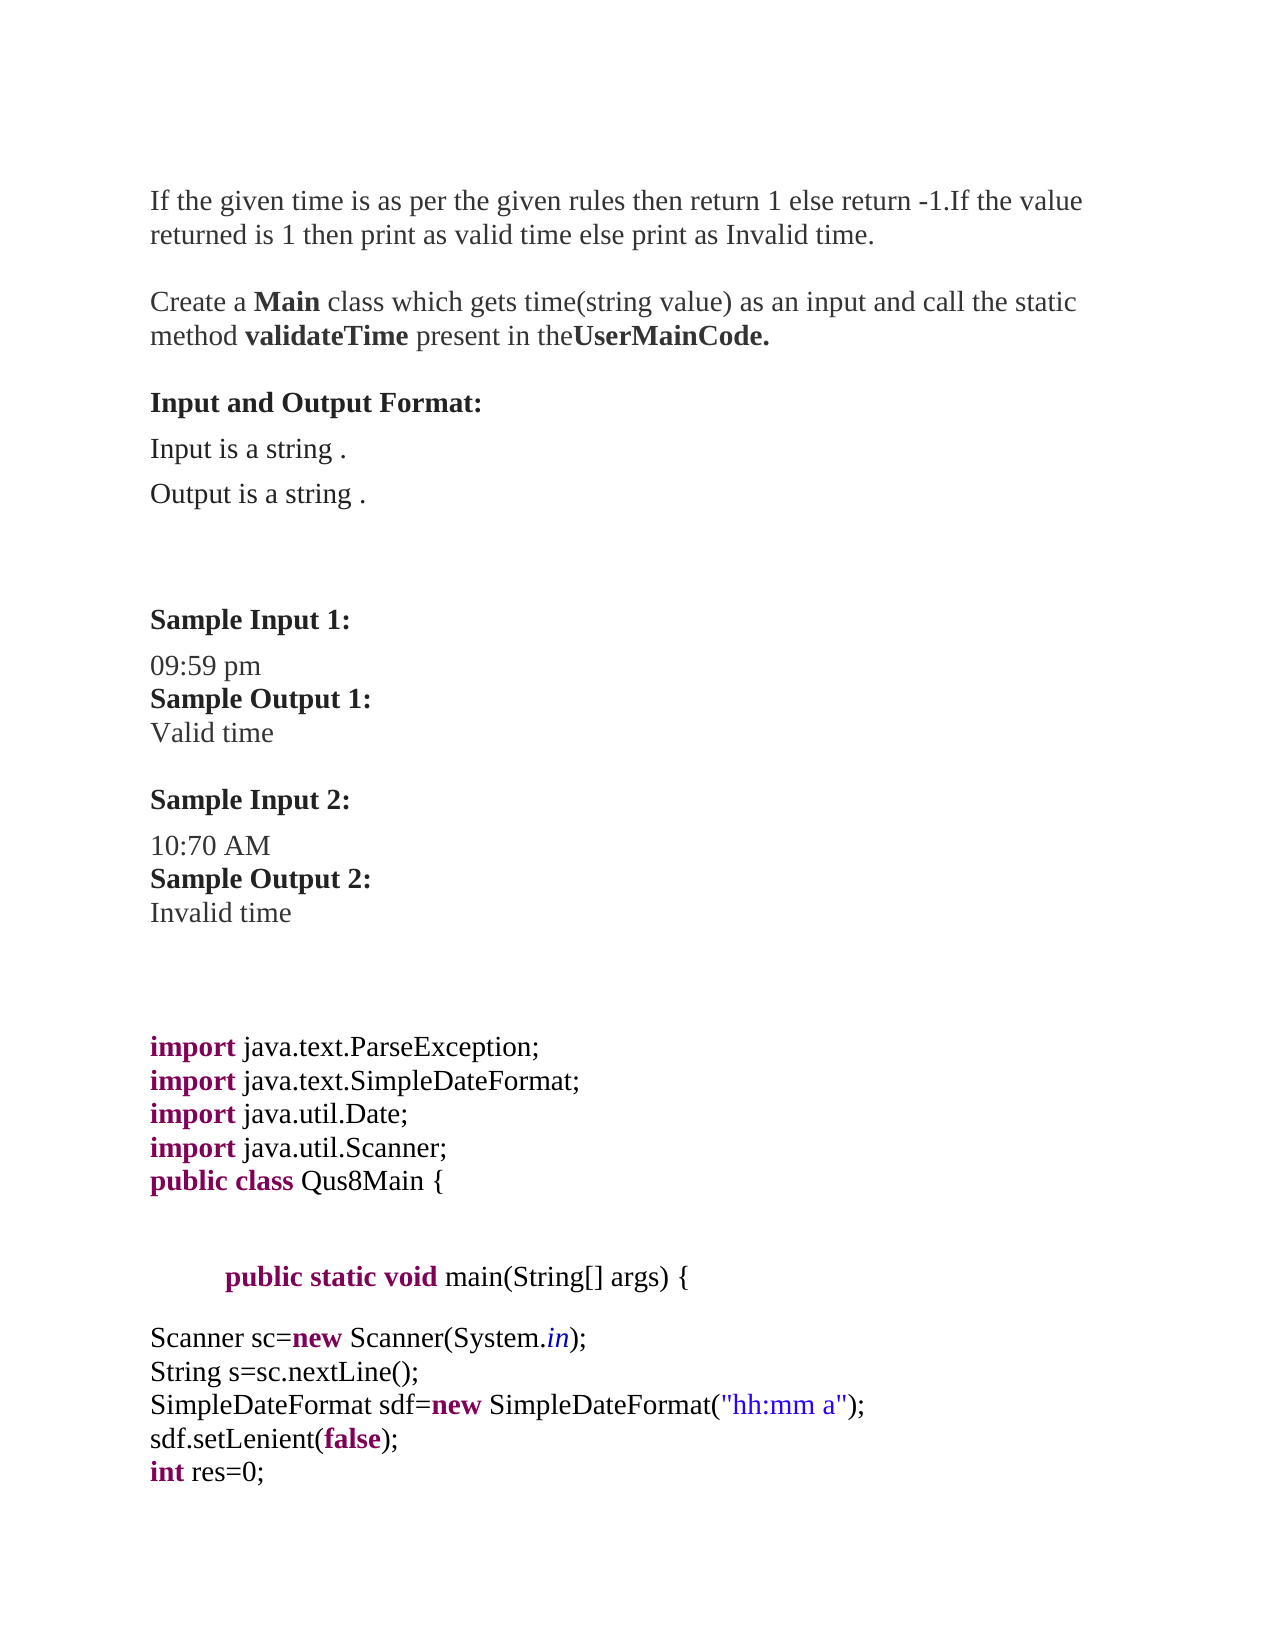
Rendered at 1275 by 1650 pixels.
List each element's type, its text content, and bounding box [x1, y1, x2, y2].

text import java.util.Scanner; [150, 1130, 1125, 1163]
text Sample Output 1: [150, 682, 1125, 715]
text Scanner sc=new Scanner(System.in); [150, 1320, 1125, 1354]
text import java.text.ParseException; [150, 1029, 1125, 1063]
text public static void main(String[] args) { [150, 1259, 1125, 1292]
text Input and Output Format: [150, 385, 1125, 418]
text Sample Output 2: [150, 862, 1125, 895]
text public class Qus8Main { [150, 1163, 1125, 1197]
text sdf.setLenient(false); [150, 1421, 1125, 1454]
text Sample Input 1: [150, 602, 1125, 636]
text Sample Input 2: [150, 782, 1125, 816]
text SimpleDateFormat sdf=new SimpleDateFormat("hh:mm a"); [150, 1387, 1125, 1421]
text If the given time is as per the given rules then return 1 else return -1.If the value returned is 1 then print as valid time else print as Invalid time. [150, 183, 1125, 251]
text 10:70 AM [150, 828, 1125, 862]
text int res=0; [150, 1454, 1125, 1488]
text Valid time [150, 715, 1125, 749]
text Output is a string . [150, 477, 1125, 510]
text 09:59 pm [150, 648, 1125, 682]
text Invalid time [150, 895, 1125, 929]
text import java.text.SimpleDateFormat; [150, 1063, 1125, 1096]
text Input is a string . [150, 431, 1125, 464]
text import java.util.Date; [150, 1096, 1125, 1130]
text String s=sc.nextLine(); [150, 1354, 1125, 1387]
text Create a Main class which gets time(string value) as an input and call the static method validateTime present in theUserMainCode. [150, 284, 1125, 351]
